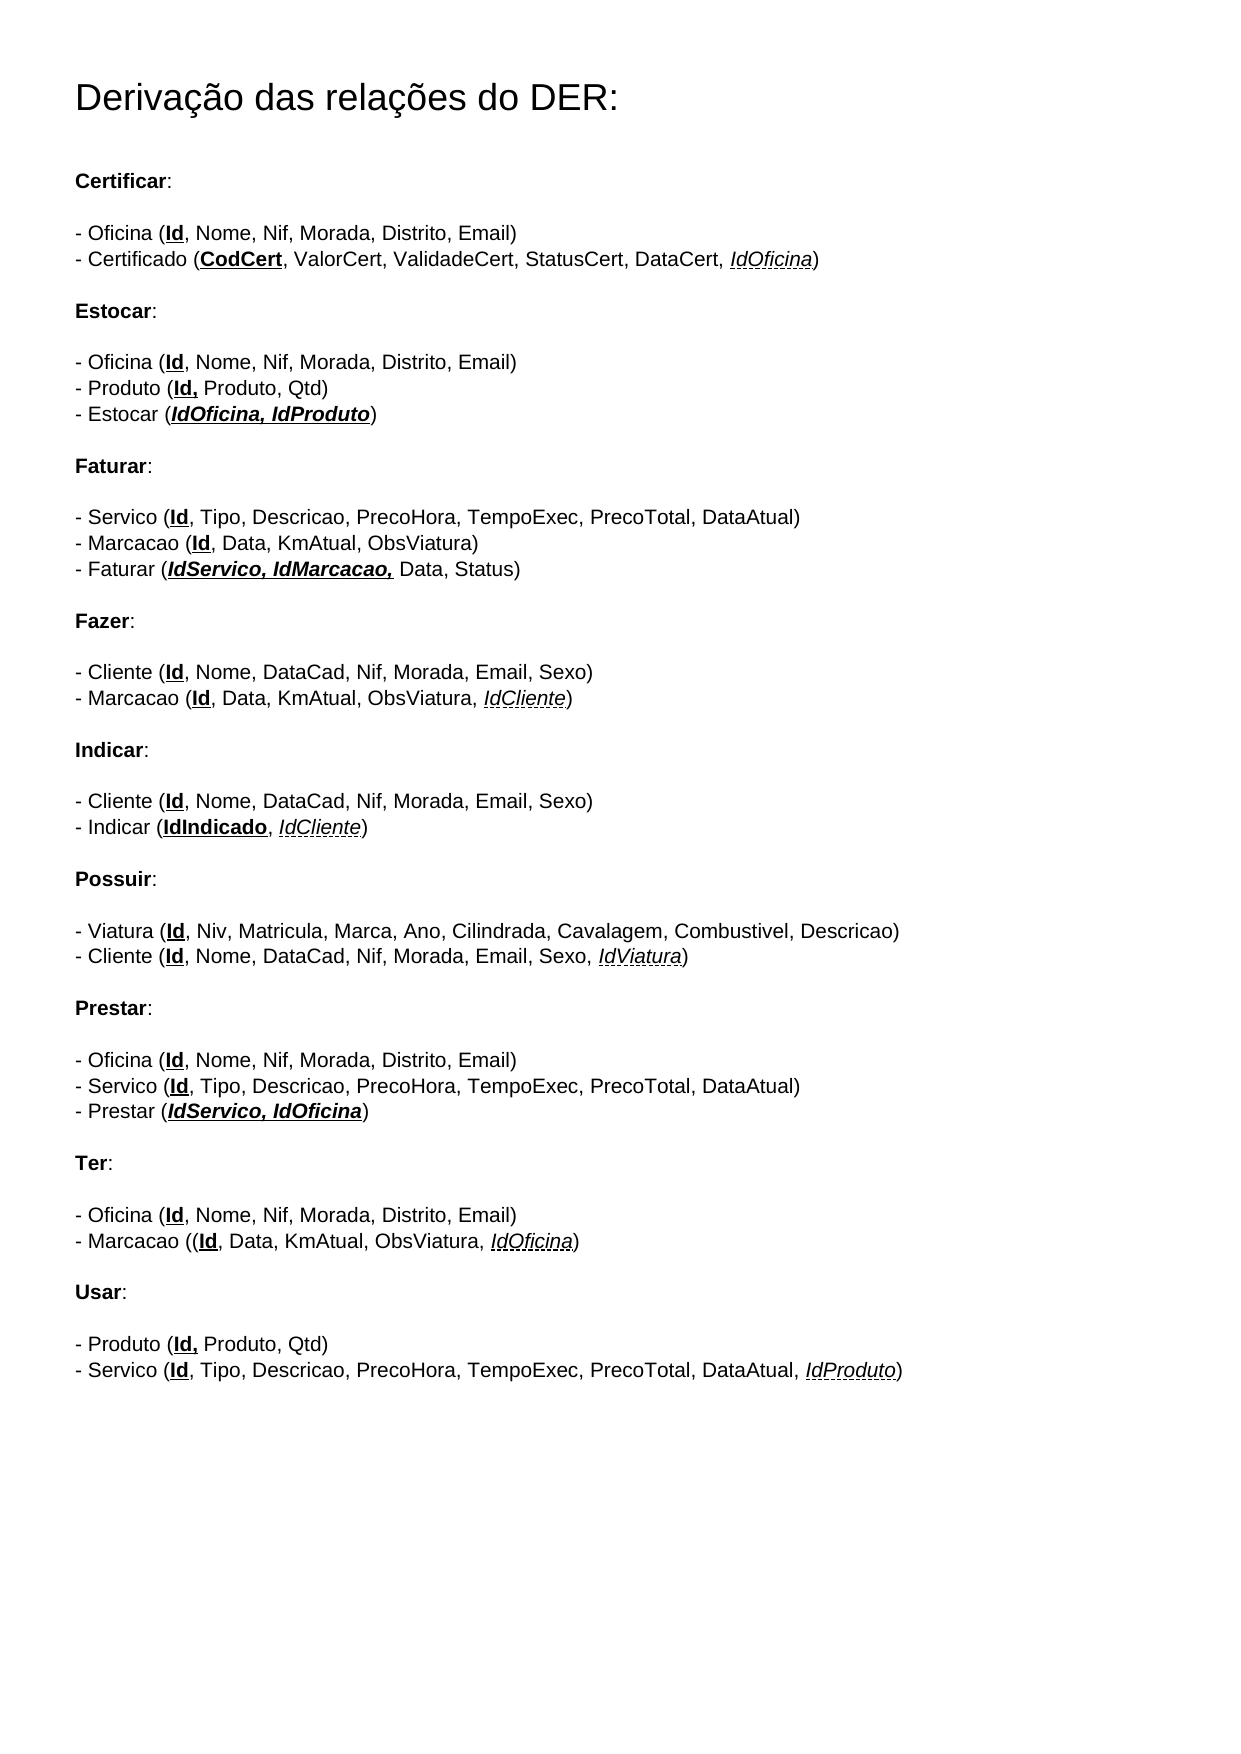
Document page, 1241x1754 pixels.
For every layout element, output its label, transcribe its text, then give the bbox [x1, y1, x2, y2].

text Estocar: [75, 298, 1165, 322]
text - Marcacao ((Id, Data, KmAtual, ObsViatura, IdOficina) [75, 1228, 1165, 1252]
text - Marcacao (Id, Data, KmAtual, ObsViatura, IdCliente) [75, 686, 1165, 710]
text - Cliente (Id, Nome, DataCad, Nif, Morada, Email, Sexo, IdViatura) [75, 944, 1165, 968]
text - Faturar (IdServico, IdMarcacao, Data, Status) [75, 557, 1165, 581]
text - Servico (Id, Tipo, Descricao, PrecoHora, TempoExec, PrecoTotal, DataAtual) [75, 505, 1165, 529]
text - Marcacao (Id, Data, KmAtual, ObsViatura) [75, 531, 1165, 555]
text Indicar: [75, 738, 1165, 762]
text Ter: [75, 1151, 1165, 1175]
text - Estocar (IdOficina, IdProduto) [75, 402, 1165, 426]
text - Cliente (Id, Nome, DataCad, Nif, Morada, Email, Sexo) [75, 789, 1165, 813]
text Prestar: [75, 996, 1165, 1020]
text - Oficina (Id, Nome, Nif, Morada, Distrito, Email) [75, 350, 1165, 374]
text Derivação das relações do DER: [75, 75, 1165, 118]
text - Indicar (IdIndicado, IdCliente) [75, 815, 1165, 839]
text Faturar: [75, 453, 1165, 477]
text Usar: [75, 1280, 1165, 1304]
text - Servico (Id, Tipo, Descricao, PrecoHora, TempoExec, PrecoTotal, DataAtual, IdProduto) [75, 1358, 1165, 1382]
text - Oficina (Id, Nome, Nif, Morada, Distrito, Email) [75, 1203, 1165, 1227]
text Certificar: [75, 169, 1165, 193]
text - Cliente (Id, Nome, DataCad, Nif, Morada, Email, Sexo) [75, 660, 1165, 684]
text - Prestar (IdServico, IdOficina) [75, 1099, 1165, 1123]
text - Produto (Id, Produto, Qtd) [75, 376, 1165, 400]
text - Produto (Id, Produto, Qtd) [75, 1332, 1165, 1356]
text - Certificado (CodCert, ValorCert, ValidadeCert, StatusCert, DataCert, IdOficina) [75, 247, 1165, 271]
text Possuir: [75, 867, 1165, 891]
text Fazer: [75, 608, 1165, 632]
text - Oficina (Id, Nome, Nif, Morada, Distrito, Email) [75, 221, 1165, 245]
text - Oficina (Id, Nome, Nif, Morada, Distrito, Email) [75, 1048, 1165, 1072]
text - Servico (Id, Tipo, Descricao, PrecoHora, TempoExec, PrecoTotal, DataAtual) [75, 1073, 1165, 1097]
text - Viatura (Id, Niv, Matricula, Marca, Ano, Cilindrada, Cavalagem, Combustivel, Descricao) [75, 918, 1165, 942]
